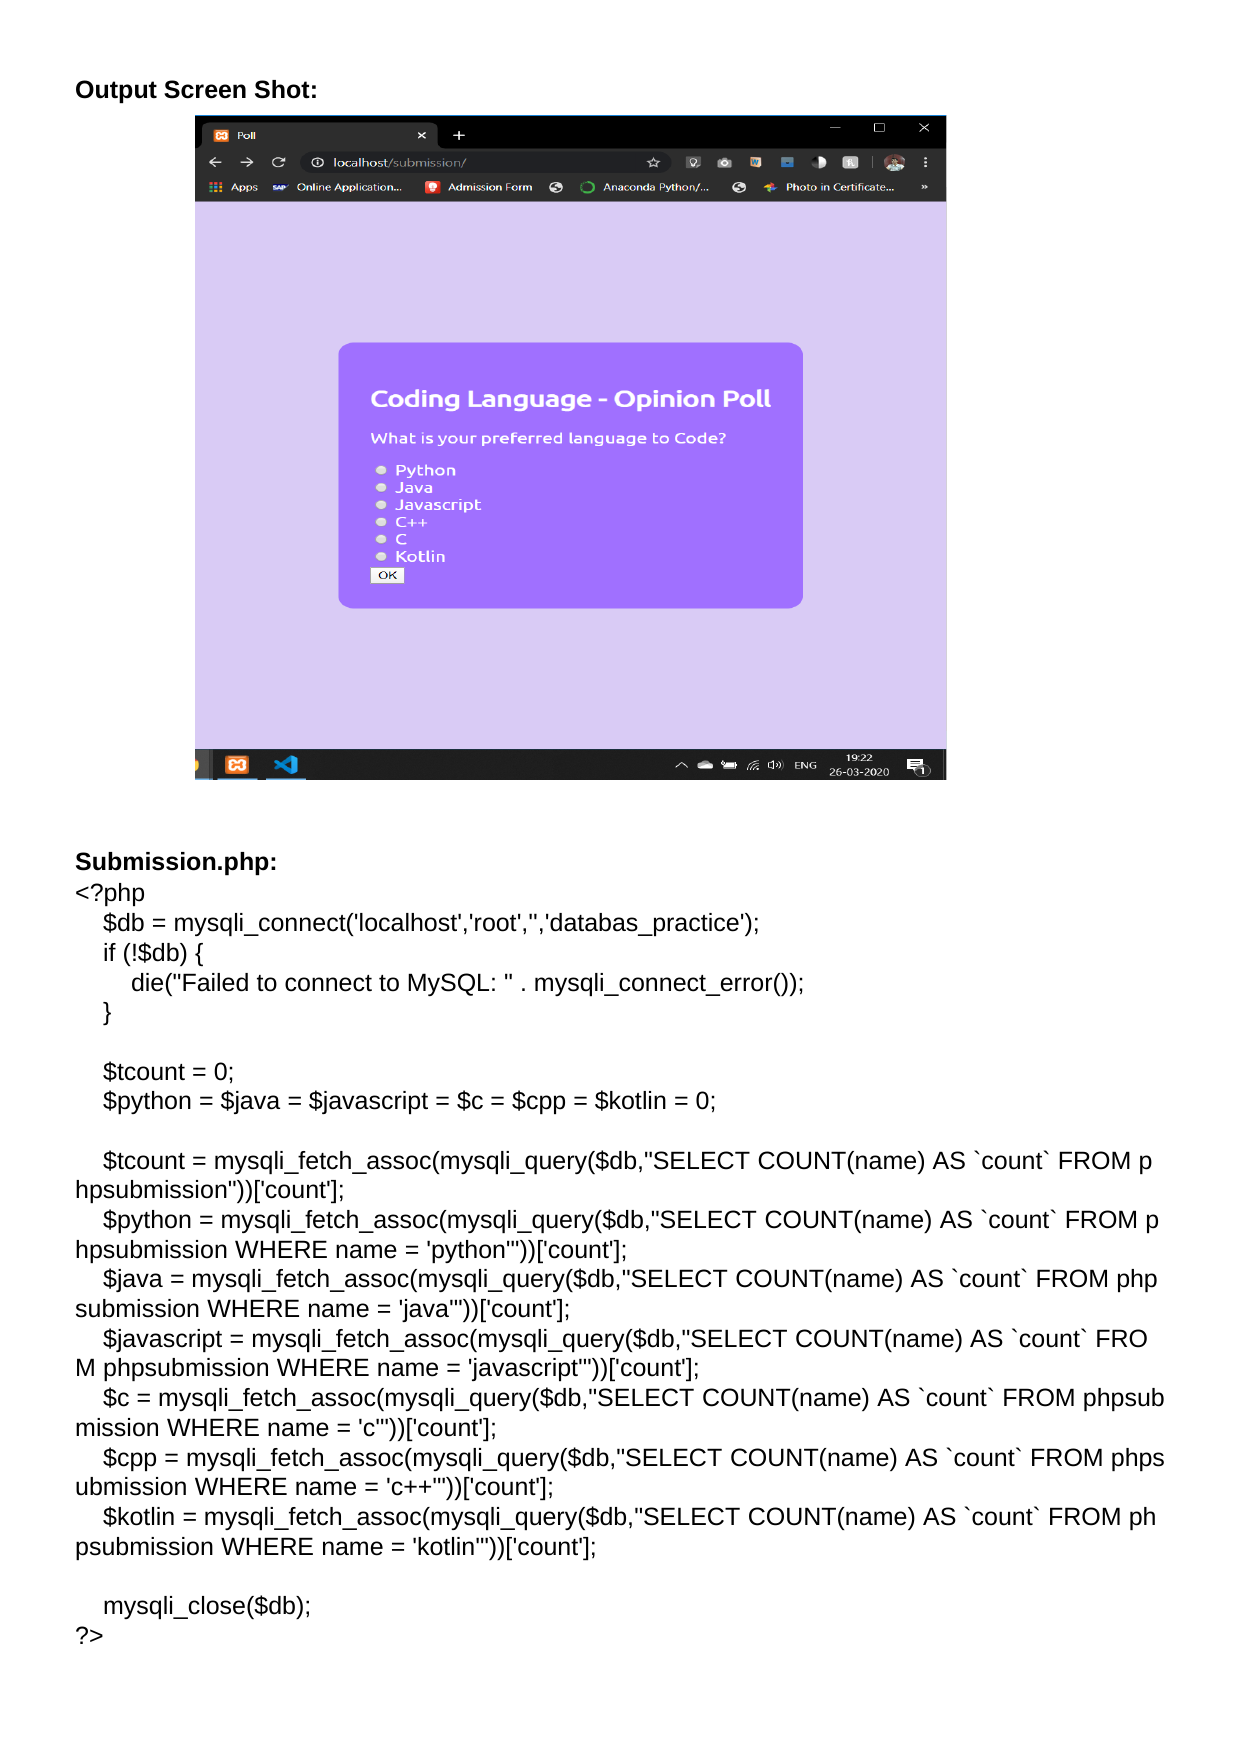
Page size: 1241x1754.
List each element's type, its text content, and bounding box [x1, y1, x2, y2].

text Output Screen Shot: [75, 75, 1165, 104]
text $cpp = mysqli_fetch_assoc(mysqli_query($db,"SELECT COUNT(name) AS `count` FROM phpsubmission WHERE name = 'c++'"))['count']; [75, 1442, 1165, 1501]
text $python = $java = $javascript = $c = $cpp = $kotlin = 0; [75, 1085, 1165, 1115]
text } [75, 996, 1165, 1026]
text $kotlin = mysqli_fetch_assoc(mysqli_query($db,"SELECT COUNT(name) AS `count` FROM phpsubmission WHERE name = 'kotlin'"))['count']; [75, 1501, 1165, 1560]
text $javascript = mysqli_fetch_assoc(mysqli_query($db,"SELECT COUNT(name) AS `count` FROM phpsubmission WHERE name = 'javascript'"))['count']; [75, 1323, 1165, 1382]
text $tcount = mysqli_fetch_assoc(mysqli_query($db,"SELECT COUNT(name) AS `count` FROM phpsubmission"))['count']; [75, 1145, 1165, 1204]
text ?> [75, 1620, 1165, 1649]
text if (!$db) { [75, 937, 1165, 967]
text $python = mysqli_fetch_assoc(mysqli_query($db,"SELECT COUNT(name) AS `count` FROM phpsubmission WHERE name = 'python'"))['count']; [75, 1204, 1165, 1263]
text Submission.php: [75, 846, 1165, 875]
text $c = mysqli_fetch_assoc(mysqli_query($db,"SELECT COUNT(name) AS `count` FROM phpsubmission WHERE name = 'c'"))['count']; [75, 1382, 1165, 1442]
text $db = mysqli_connect('localhost','root','','databas_practice'); [75, 907, 1165, 937]
text $java = mysqli_fetch_assoc(mysqli_query($db,"SELECT COUNT(name) AS `count` FROM phpsubmission WHERE name = 'java'"))['count']; [75, 1263, 1165, 1323]
text die("Failed to connect to MySQL: " . mysqli_connect_error()); [75, 967, 1165, 996]
text $tcount = 0; [75, 1056, 1165, 1085]
text mysqli_close($db); [75, 1590, 1165, 1620]
picture [195, 115, 947, 780]
text <?php [75, 877, 1165, 907]
